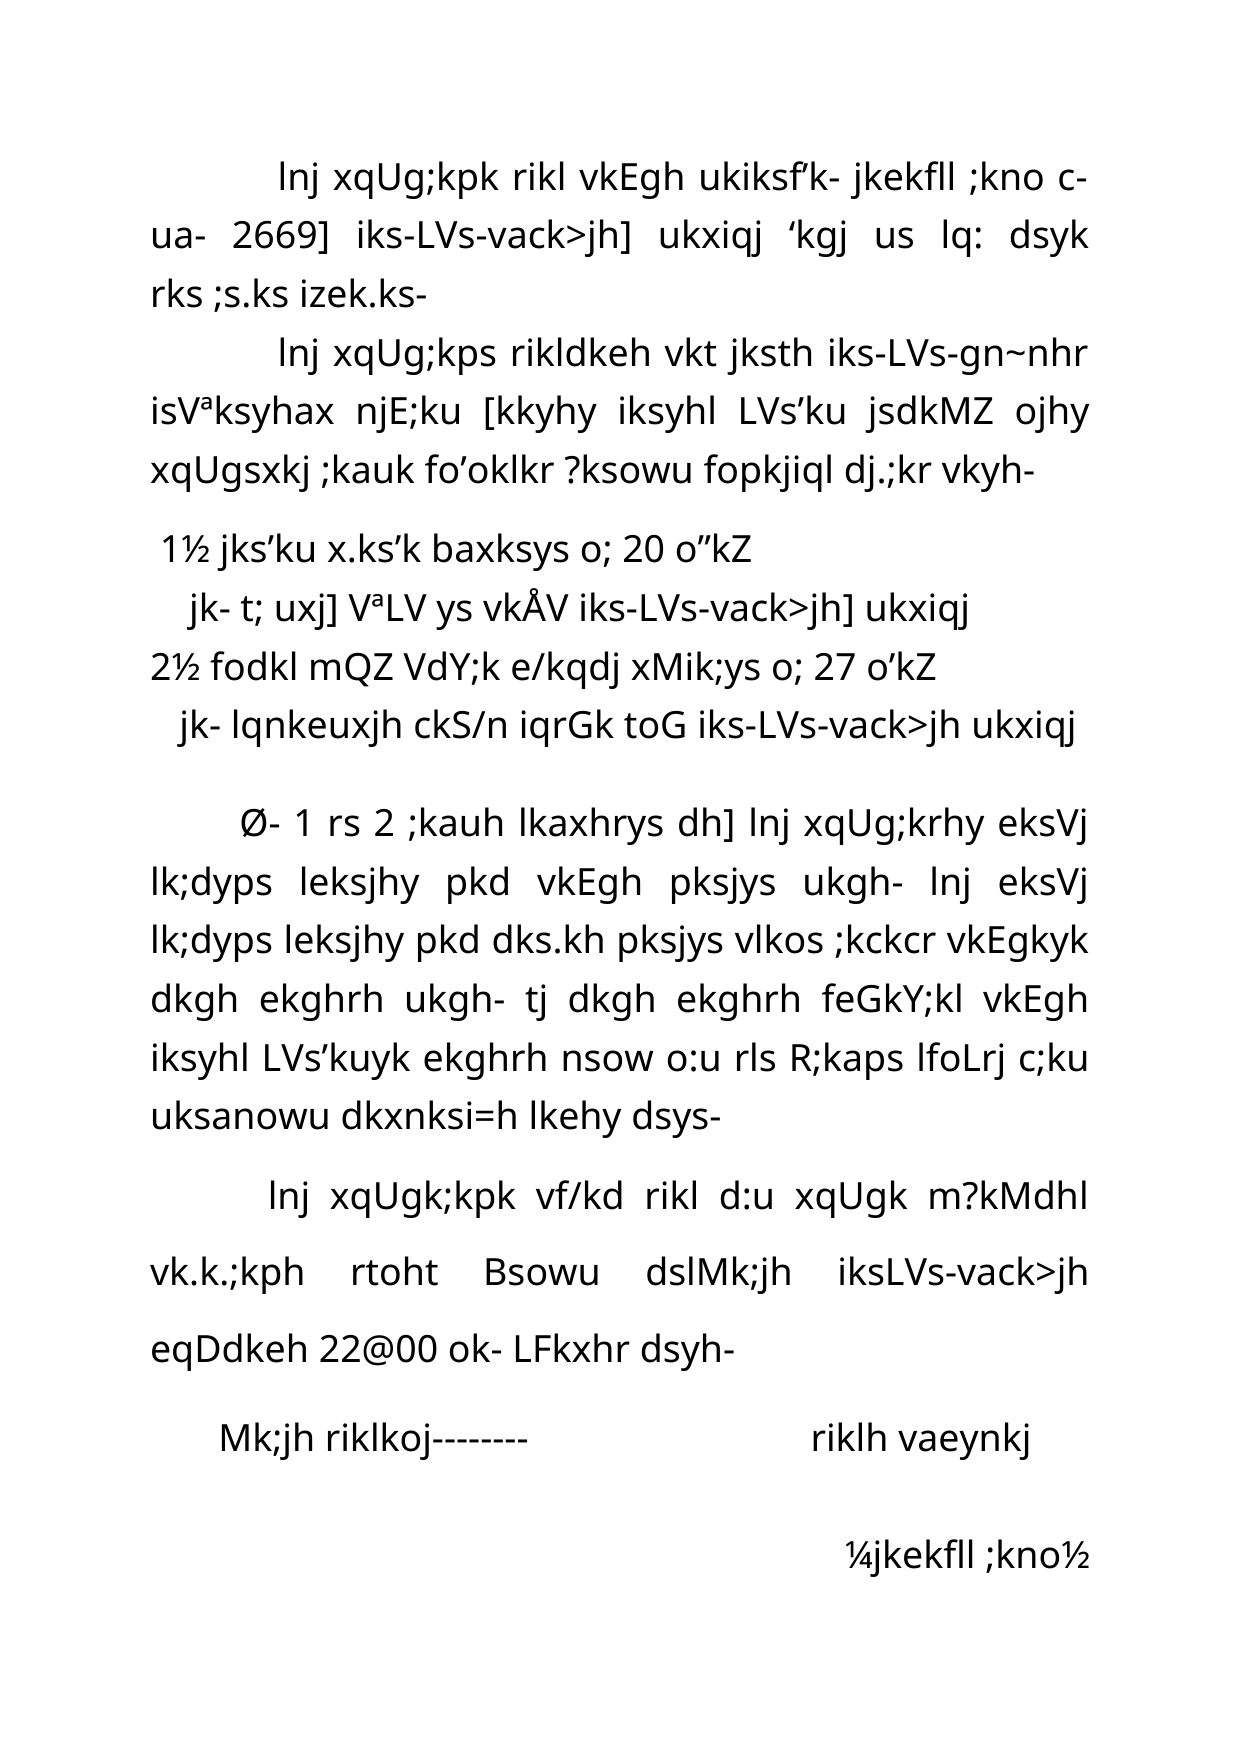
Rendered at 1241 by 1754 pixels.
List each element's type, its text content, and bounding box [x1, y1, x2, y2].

text 2½ fodkl mQZ VdY;k e/kqdj xMik;ys o; 27 o’kZ [150, 640, 1090, 691]
text Ø- 1 rs 2 ;kauh lkaxhrys dh] lnj xqUg;krhy eksVj lk;dyps leksjhy pkd vkEgh pksjys ukgh- lnj eksVj lk;dyps leksjhy pkd dks.kh pksjys vlkos ;kckcr vkEgkyk dkgh ekghrh ukgh- tj dkgh ekghrh feGkY;kl vkEgh iksyhl LVs’kuyk ekghrh nsow o:u rls R;kaps lfoLrj c;ku uksanowu dkxnksi=h lkehy dsys- [150, 796, 1090, 1141]
text jk- t; uxj] VªLV ys vkÅV iks-LVs-vack>jh] ukxiqj [150, 581, 1090, 632]
text lnj xqUg;kps rikldkeh vkt jksth iks-LVs-gn~nhr isVªksyhax njE;ku [kkyhy iksyhl LVs’ku jsdkMZ ojhy xqUgsxkj ;kauk fo’oklkr ?ksowu fopkjiql dj.;kr vkyh- [150, 326, 1090, 494]
text Mk;jh riklkoj-------- riklh vaeynkj [150, 1411, 1090, 1462]
text 1½ jks’ku x.ks’k baxksys o; 20 o”kZ [150, 523, 1090, 574]
text ¼jkekfll ;kno½ [825, 1529, 1090, 1580]
text lnj xqUg;kpk rikl vkEgh ukiksf’k- jkekfll ;kno c-ua- 2669] iks-LVs-vack>jh] ukxiqj ‘kgj us lq: dsyk rks ;s.ks izek.ks- [150, 150, 1090, 318]
text lnj xqUgk;kpk vf/kd rikl d:u xqUgk m?kMdhl vk.k.;kph rtoht Bsowu dslMk;jh iksLVs-vack>jh eqDdkeh 22@00 ok- LFkxhr dsyh- [150, 1169, 1090, 1373]
text jk- lqnkeuxjh ckS/n iqrGk toG iks-LVs-vack>jh ukxiqj [150, 699, 1090, 750]
